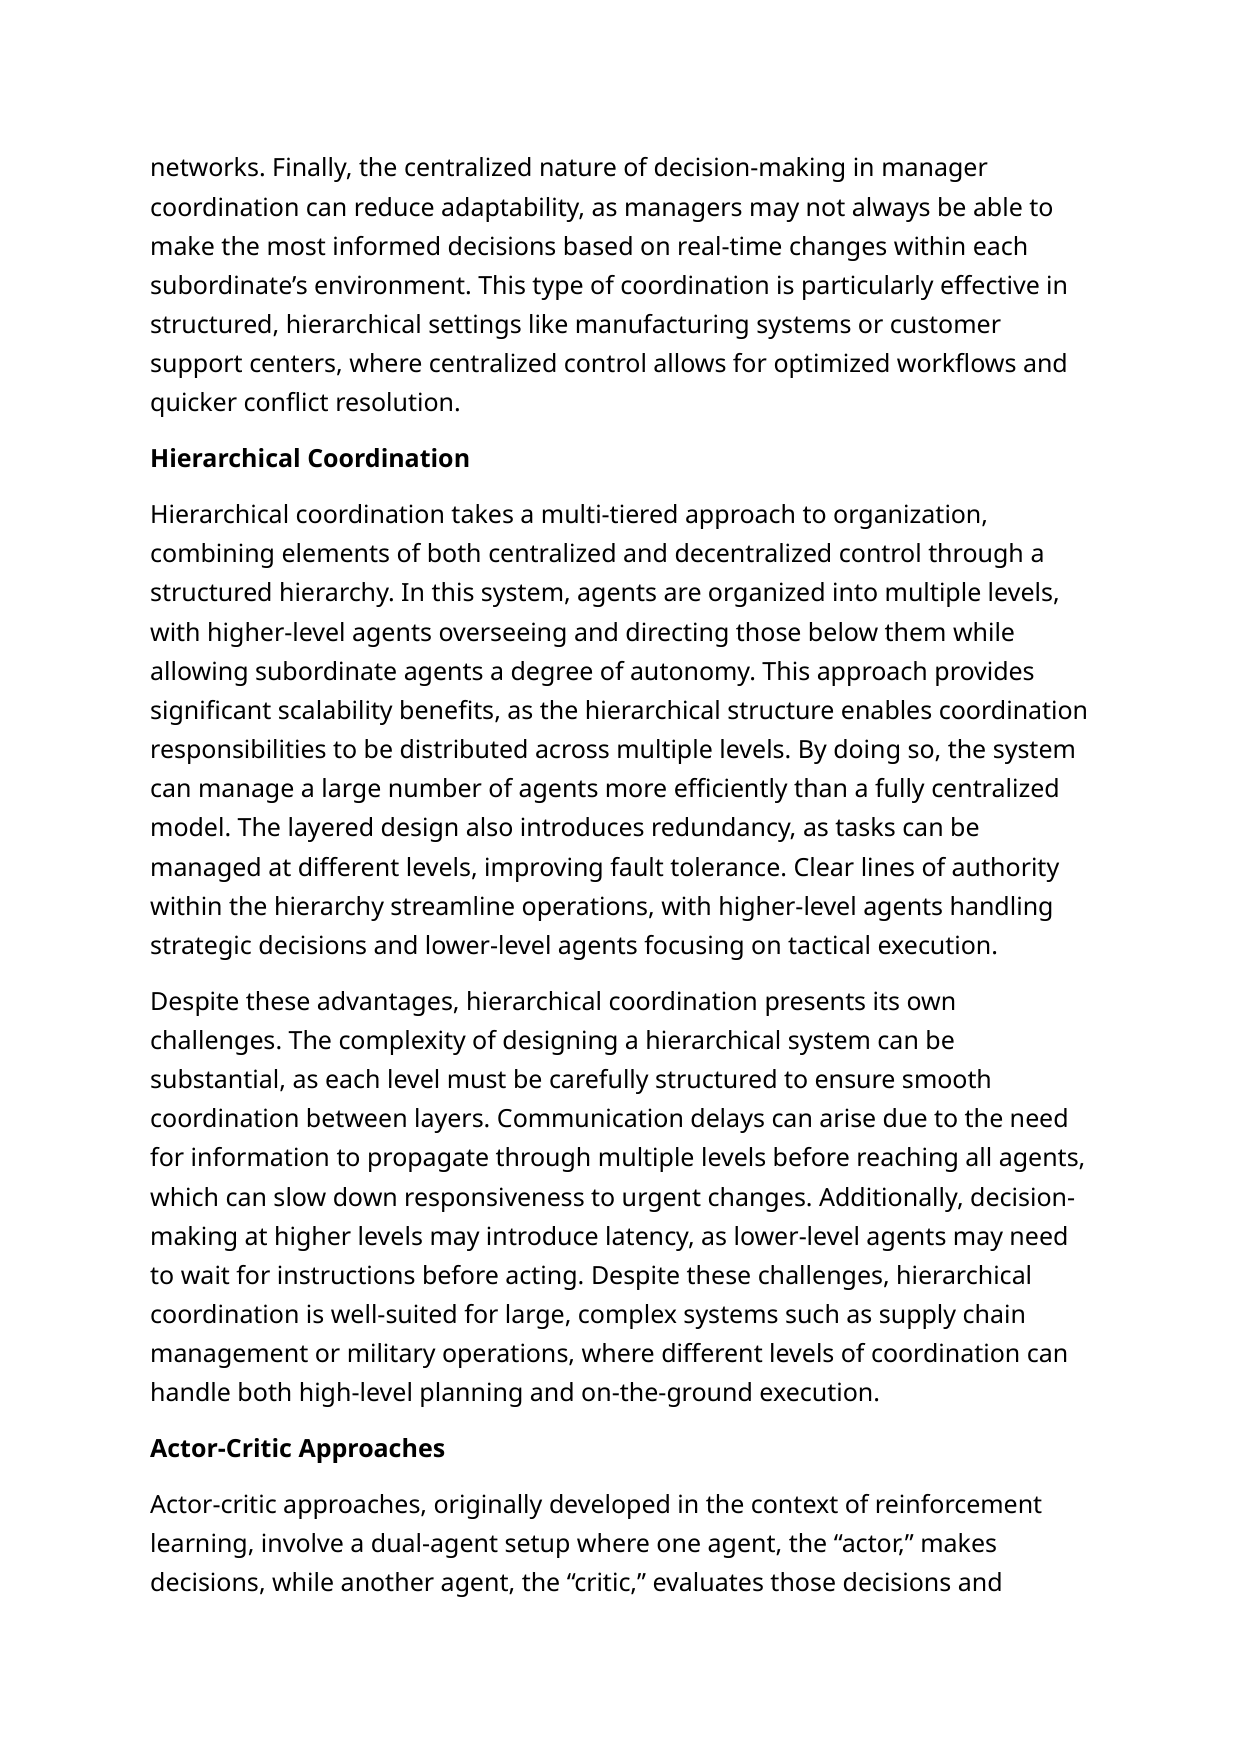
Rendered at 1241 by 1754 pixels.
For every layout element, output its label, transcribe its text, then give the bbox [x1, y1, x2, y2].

text Despite these advantages, hierarchical coordination presents its own challenges. The complexity of designing a hierarchical system can be substantial, as each level must be carefully structured to ensure smooth coordination between layers. Communication delays can arise due to the need for information to propagate through multiple levels before reaching all agents, which can slow down responsiveness to urgent changes. Additionally, decision-making at higher levels may introduce latency, as lower-level agents may need to wait for instructions before acting. Despite these challenges, hierarchical coordination is well-suited for large, complex systems such as supply chain management or military operations, where different levels of coordination can handle both high-level planning and on-the-ground execution. [150, 983, 1090, 1409]
text Hierarchical Coordination [150, 441, 1090, 475]
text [150, 1487, 1090, 1599]
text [150, 150, 1090, 419]
text Actor-Critic Approaches [150, 1431, 1090, 1465]
text Hierarchical coordination takes a multi-tiered approach to organization, combining elements of both centralized and decentralized control through a structured hierarchy. In this system, agents are organized into multiple levels, with higher-level agents overseeing and directing those below them while allowing subordinate agents a degree of autonomy. This approach provides significant scalability benefits, as the hierarchical structure enables coordination responsibilities to be distributed across multiple levels. By doing so, the system can manage a large number of agents more efficiently than a fully centralized model. The layered design also introduces redundancy, as tasks can be managed at different levels, improving fault tolerance. Clear lines of authority within the hierarchy streamline operations, with higher-level agents handling strategic decisions and lower-level agents focusing on tactical execution. [150, 497, 1090, 962]
